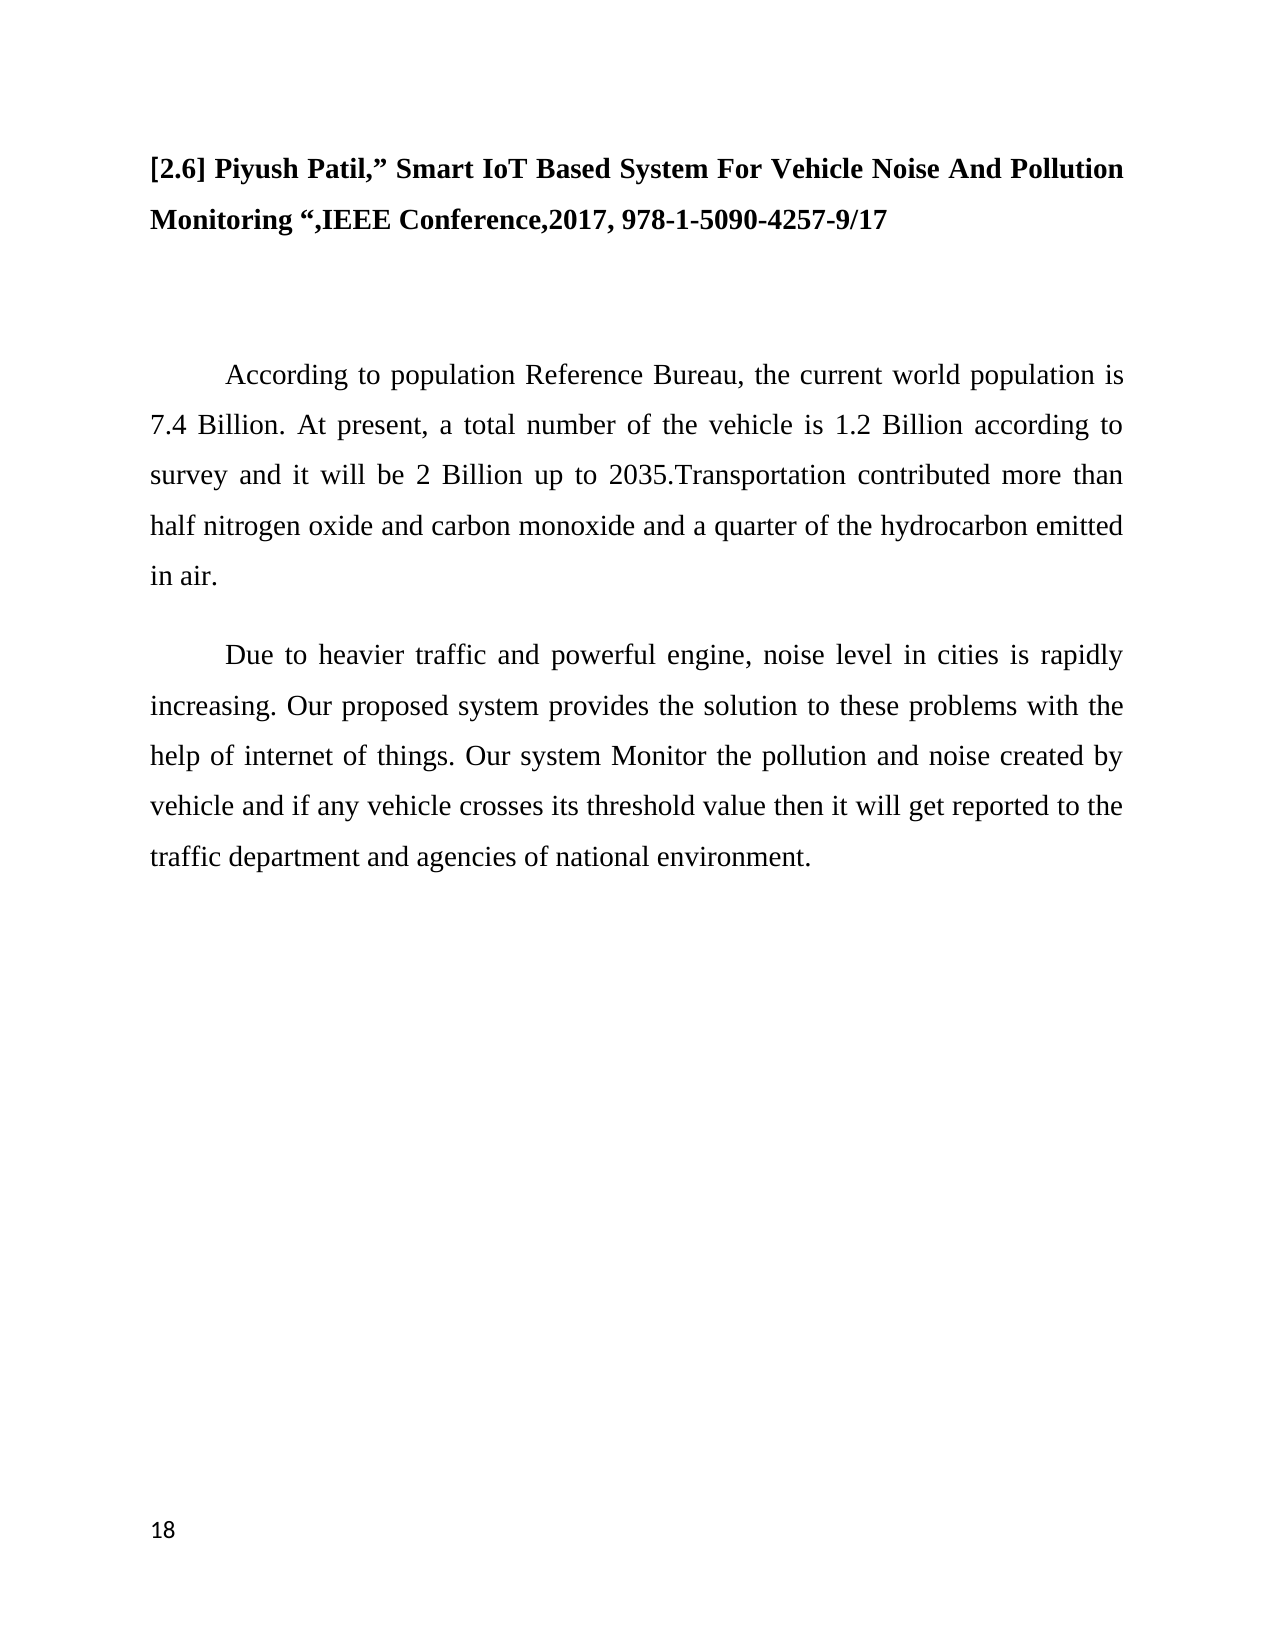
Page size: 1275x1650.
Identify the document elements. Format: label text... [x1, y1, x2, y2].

text According to population Reference Bureau, the current world population is 7.4 Billion. At present, a total number of the vehicle is 1.2 Billion according to survey and it will be 2 Billion up to 2035.Transportation contributed more than half nitrogen oxide and carbon monoxide and a quarter of the hydrocarbon emitted in air. [150, 357, 1125, 592]
text Due to heavier traffic and powerful engine, noise level in cities is rapidly increasing. Our proposed system provides the solution to these problems with the help of internet of things. Our system Monitor the pollution and noise created by vehicle and if any vehicle crosses its threshold value then it will get reported to the traffic department and agencies of national environment. [150, 637, 1125, 872]
text [2.6] Piyush Patil,” Smart IoT Based System For Vehicle Noise And Pollution Monitoring “,IEEE Conference,2017, 978-1-5090-4257-9/17 [150, 150, 1125, 236]
